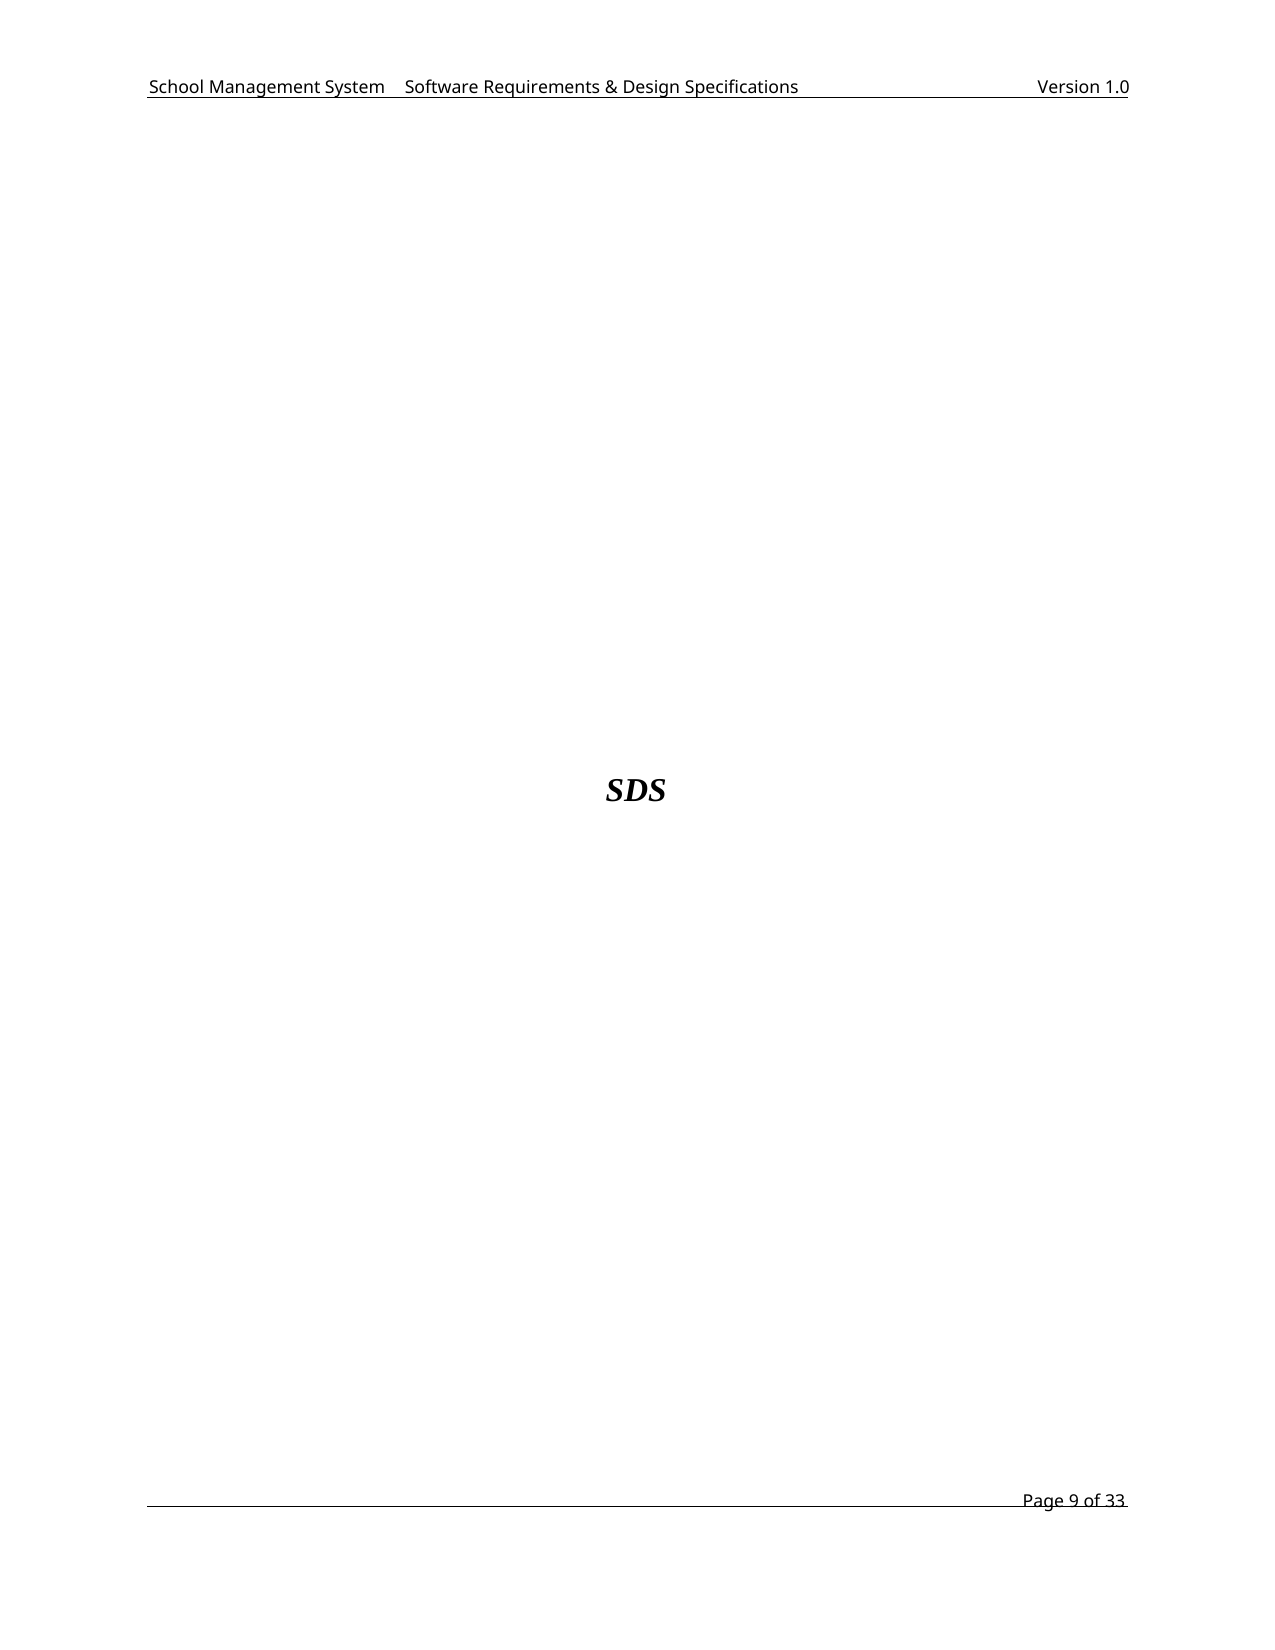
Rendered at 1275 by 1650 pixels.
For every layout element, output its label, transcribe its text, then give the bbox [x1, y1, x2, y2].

text SDS [150, 771, 1125, 809]
